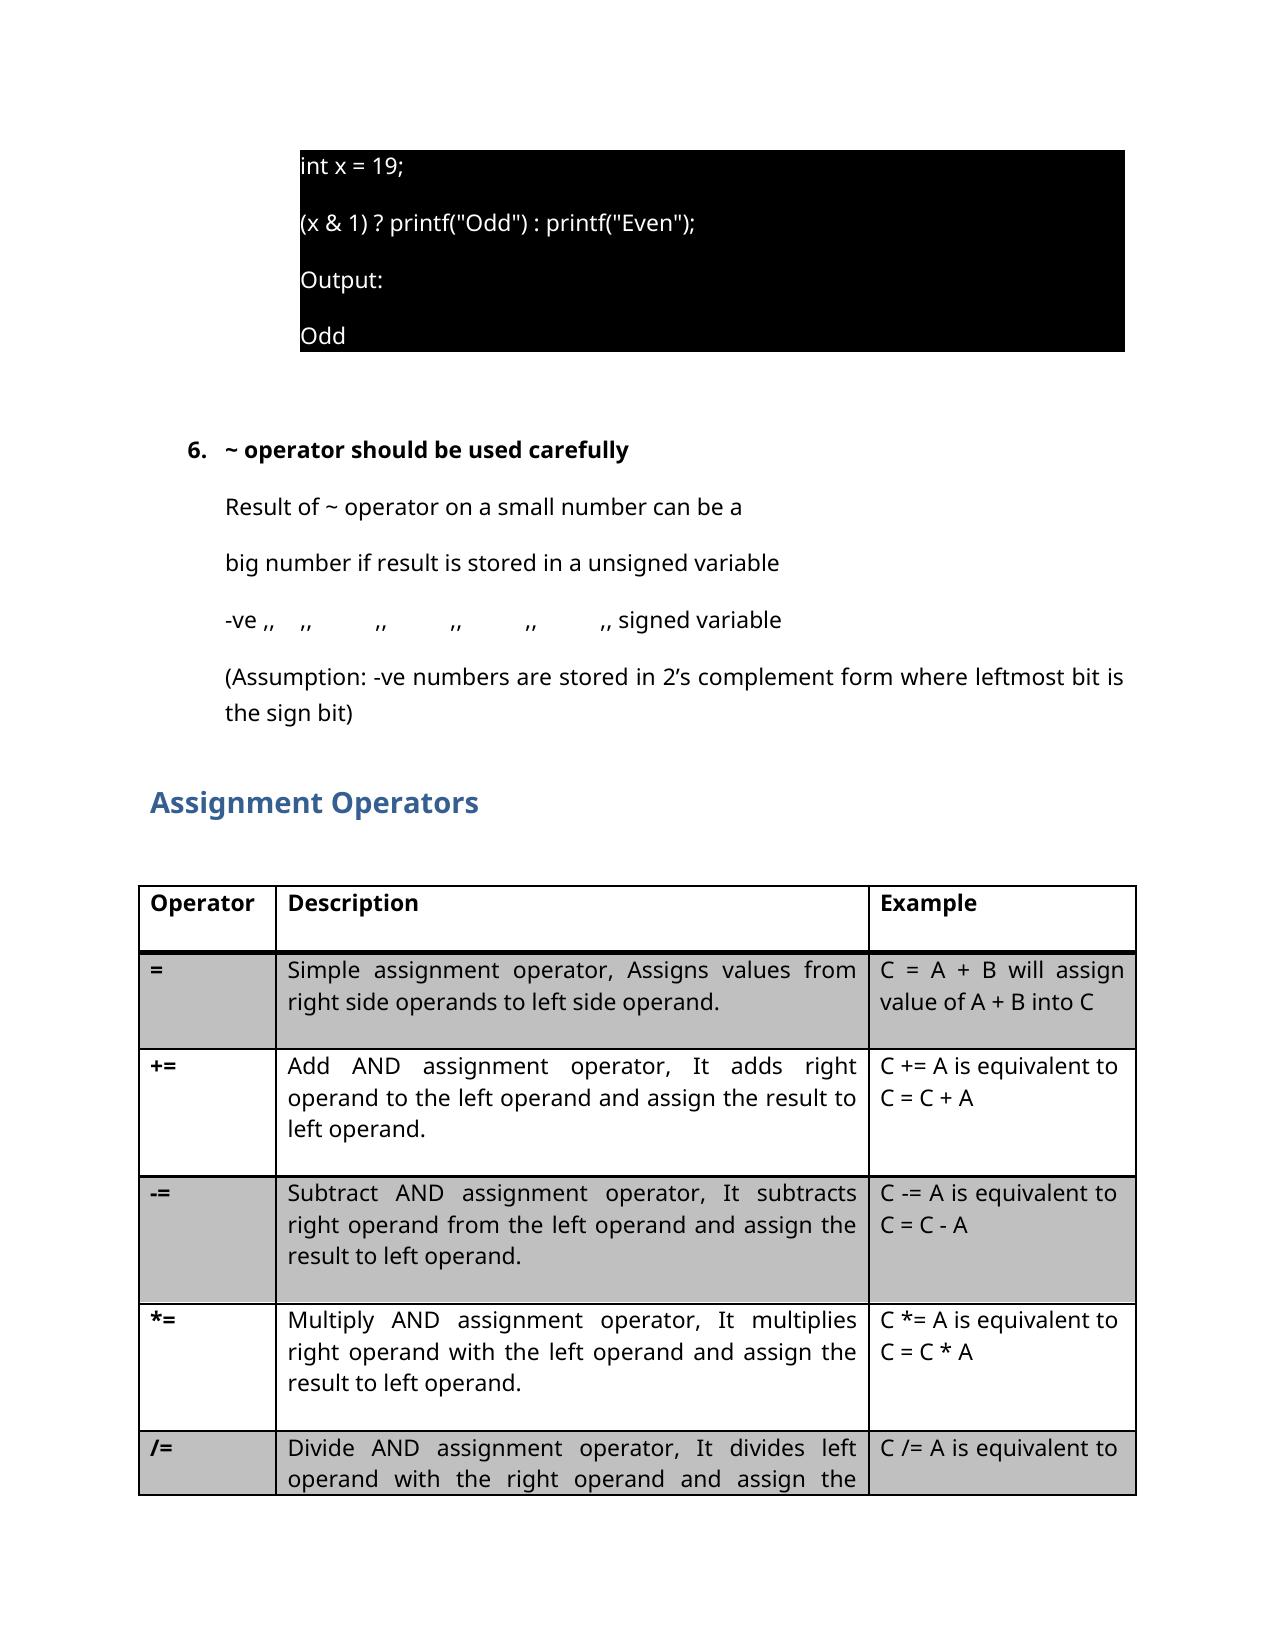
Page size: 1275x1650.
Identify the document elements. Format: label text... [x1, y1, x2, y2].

table_cell Simple assignment operator, Assigns values from right side operands to left side operand. [277, 955, 868, 1048]
list ~ operator should be used carefully [187, 434, 1125, 465]
table_cell Add AND assignment operator, It adds right operand to the left operand and assign the result to left operand. [277, 1050, 868, 1175]
table_cell C += A is equivalent to C = C + A [870, 1050, 1135, 1175]
table_cell Subtract AND assignment operator, It subtracts right operand from the left operand and assign the result to left operand. [277, 1178, 868, 1302]
text int x = 19; [300, 150, 1125, 181]
table_cell /= [140, 1432, 275, 1494]
text Result of ~ operator on a small number can be a [225, 491, 1125, 522]
text (x & 1) ? printf("Odd") : printf("Even"); [300, 207, 1125, 238]
table_cell C *= A is equivalent to C = C * A [870, 1305, 1135, 1429]
text big number if result is stored in a unsigned variable [225, 547, 1125, 579]
text (Assumption: -ve numbers are stored in 2’s complement form where leftmost bit is the sign bit) [225, 661, 1125, 728]
text Odd [300, 320, 1125, 352]
table_header Example [870, 887, 1135, 950]
table_cell *= [140, 1305, 275, 1429]
table_header Operator [140, 887, 275, 950]
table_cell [277, 1432, 868, 1494]
table_cell C = A + B will assign value of A + B into C [870, 955, 1135, 1048]
table_cell Multiply AND assignment operator, It multiplies right operand with the left operand and assign the result to left operand. [277, 1305, 868, 1429]
table_cell C -= A is equivalent to C = C - A [870, 1178, 1135, 1302]
table_header Description [277, 887, 868, 950]
subtitle Assignment Operators [150, 783, 1125, 822]
text -ve ,, ,, ,, ,, ,, ,, signed variable [225, 604, 1125, 635]
text Output: [300, 263, 1125, 295]
table_cell = [140, 955, 275, 1048]
table_cell -= [140, 1178, 275, 1302]
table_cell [870, 1432, 1135, 1494]
table_cell += [140, 1050, 275, 1175]
